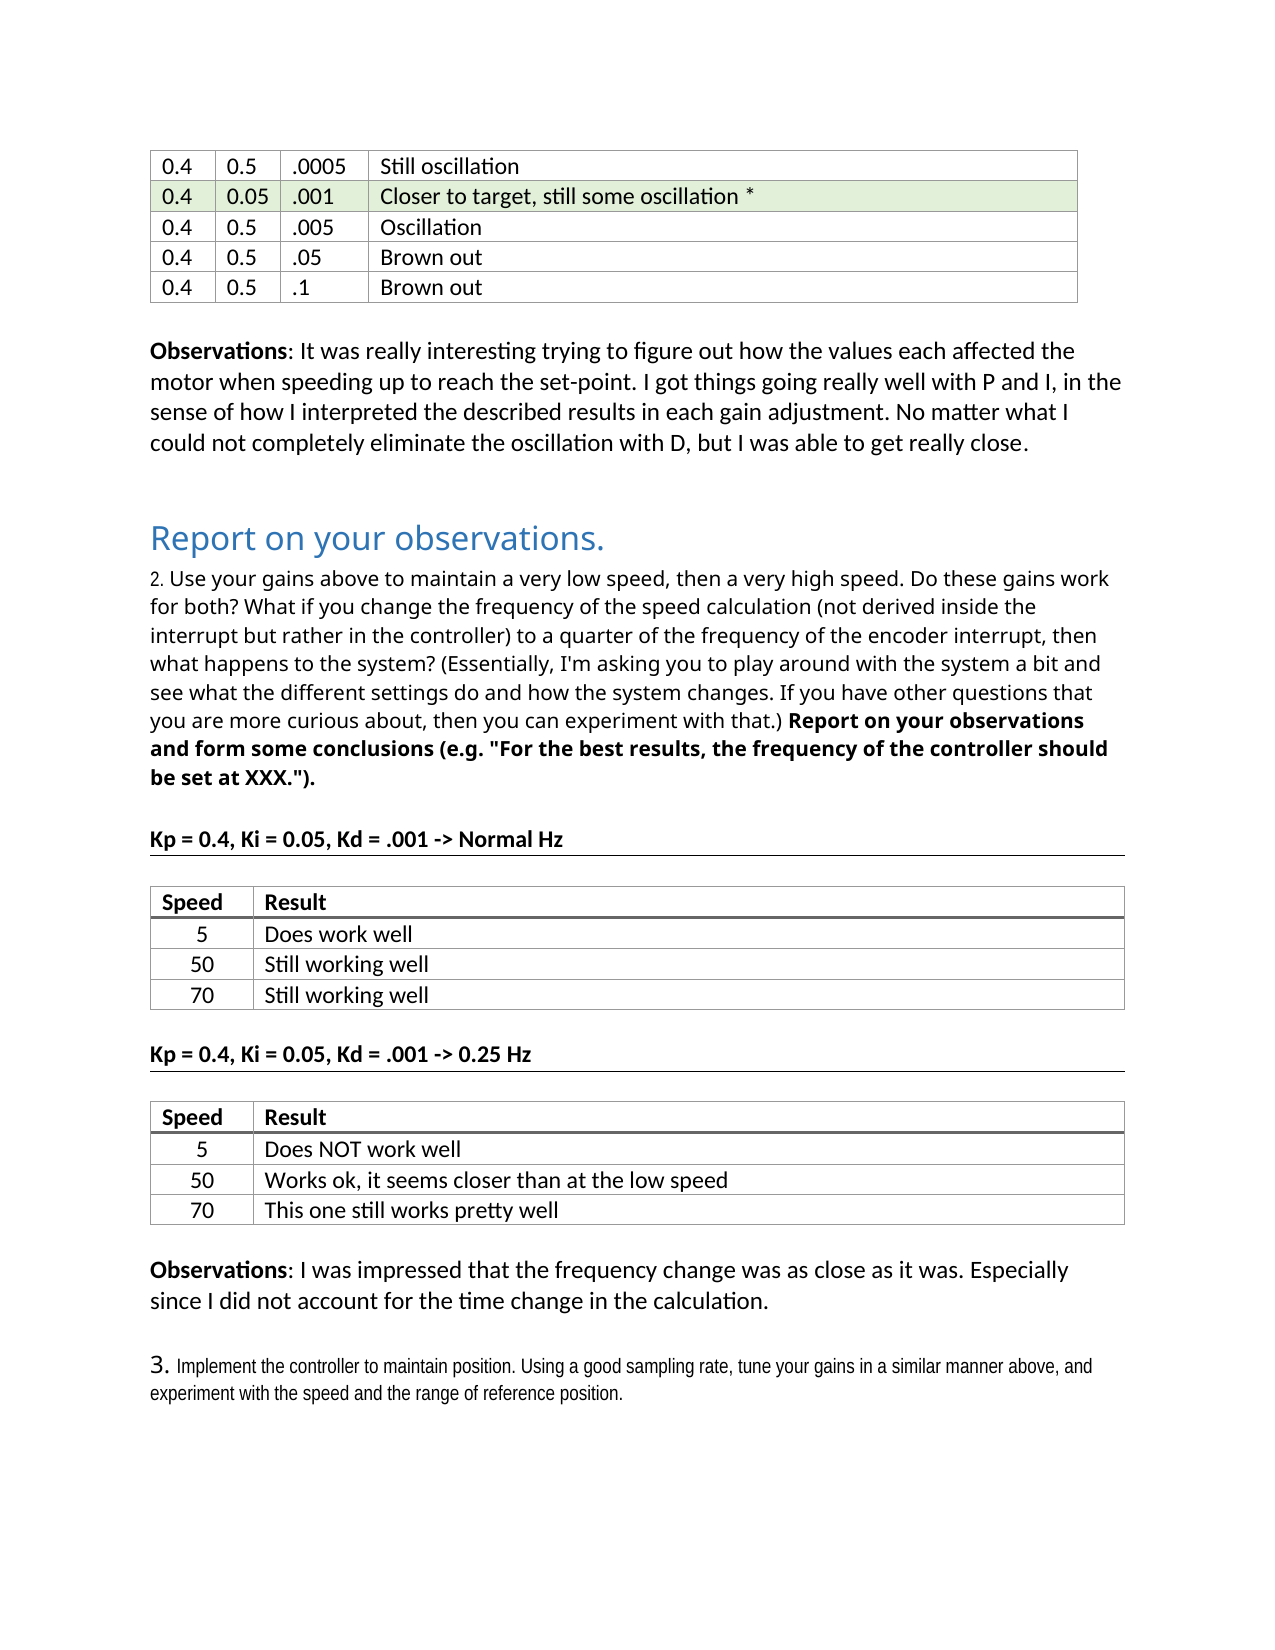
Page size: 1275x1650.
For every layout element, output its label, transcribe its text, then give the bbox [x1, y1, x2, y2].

table_cell 0.4 [151, 212, 215, 241]
table_cell 0.5 [216, 151, 280, 180]
table_header Result [254, 1102, 1124, 1131]
table_cell Oscillation [369, 212, 1077, 241]
text 3. Implement the controller to maintain position. Using a good sampling rate, tune your gains in a similar manner above, and experiment with the speed and the range of reference position. [150, 1348, 1125, 1405]
table_cell 0.5 [216, 272, 280, 302]
table_cell Still working well [254, 980, 1124, 1009]
table_cell This one still works pretty well [254, 1195, 1124, 1224]
table_cell Does NOT work well [254, 1134, 1124, 1164]
table_cell 0.4 [151, 181, 215, 211]
text 2. Use your gains above to maintain a very low speed, then a very high speed. Do these gains work for both? What if you change the frequency of the speed calculation (not derived inside the interrupt but rather in the controller) to a quarter of the frequency of the encoder interrupt, then what happens to the system? (Essentially, I'm asking you to play around with the system a bit and see what the different settings do and how the system changes. If you have other questions that you are more curious about, then you can experiment with that.) Report on your observations and form some conclusions (e.g. "For the best results, the frequency of the controller should be set at XXX."). [150, 564, 1125, 791]
text Observations: It was really interesting trying to figure out how the values each affected the motor when speeding up to reach the set-point. I got things going really well with P and I, in the sense of how I interpreted the described results in each gain adjustment. No matter what I could not completely eliminate the oscillation with D, but I was able to get really close. [150, 335, 1125, 457]
table_cell 50 [151, 949, 253, 979]
text Observations: I was impressed that the frequency change was as close as it was. Especially since I did not account for the time change in the calculation. [150, 1254, 1125, 1316]
table_cell Still oscillation [369, 151, 1077, 180]
table_cell 5 [151, 1134, 253, 1164]
table_cell 0.4 [151, 272, 215, 302]
table_cell 50 [151, 1165, 253, 1194]
table_cell 70 [151, 1195, 253, 1224]
text Kp = 0.4, Ki = 0.05, Kd = .001 -> Normal Hz [150, 824, 1125, 855]
table_cell 0.05 [216, 181, 280, 211]
table_cell Does work well [254, 919, 1124, 948]
table_header Result [254, 887, 1124, 916]
table_cell 5 [151, 919, 253, 948]
subtitle Report on your observations. [150, 515, 1125, 560]
table_cell .0005 [281, 151, 368, 180]
table_header Speed [151, 887, 253, 916]
table_cell .001 [281, 181, 368, 211]
table_cell Brown out [369, 272, 1077, 302]
table_cell .1 [281, 272, 368, 302]
table_cell .05 [281, 242, 368, 271]
table_cell 0.4 [151, 242, 215, 271]
table_cell Still working well [254, 949, 1124, 979]
text Kp = 0.4, Ki = 0.05, Kd = .001 -> 0.25 Hz [150, 1039, 1125, 1071]
table_cell .005 [281, 212, 368, 241]
table_cell 0.5 [216, 212, 280, 241]
table_cell Closer to target, still some oscillation * [369, 181, 1077, 211]
table_header Speed [151, 1102, 253, 1131]
table_cell Brown out [369, 242, 1077, 271]
table_cell 70 [151, 980, 253, 1009]
table_cell 0.4 [151, 151, 215, 180]
table_cell 0.5 [216, 242, 280, 271]
table_cell Works ok, it seems closer than at the low speed [254, 1165, 1124, 1194]
